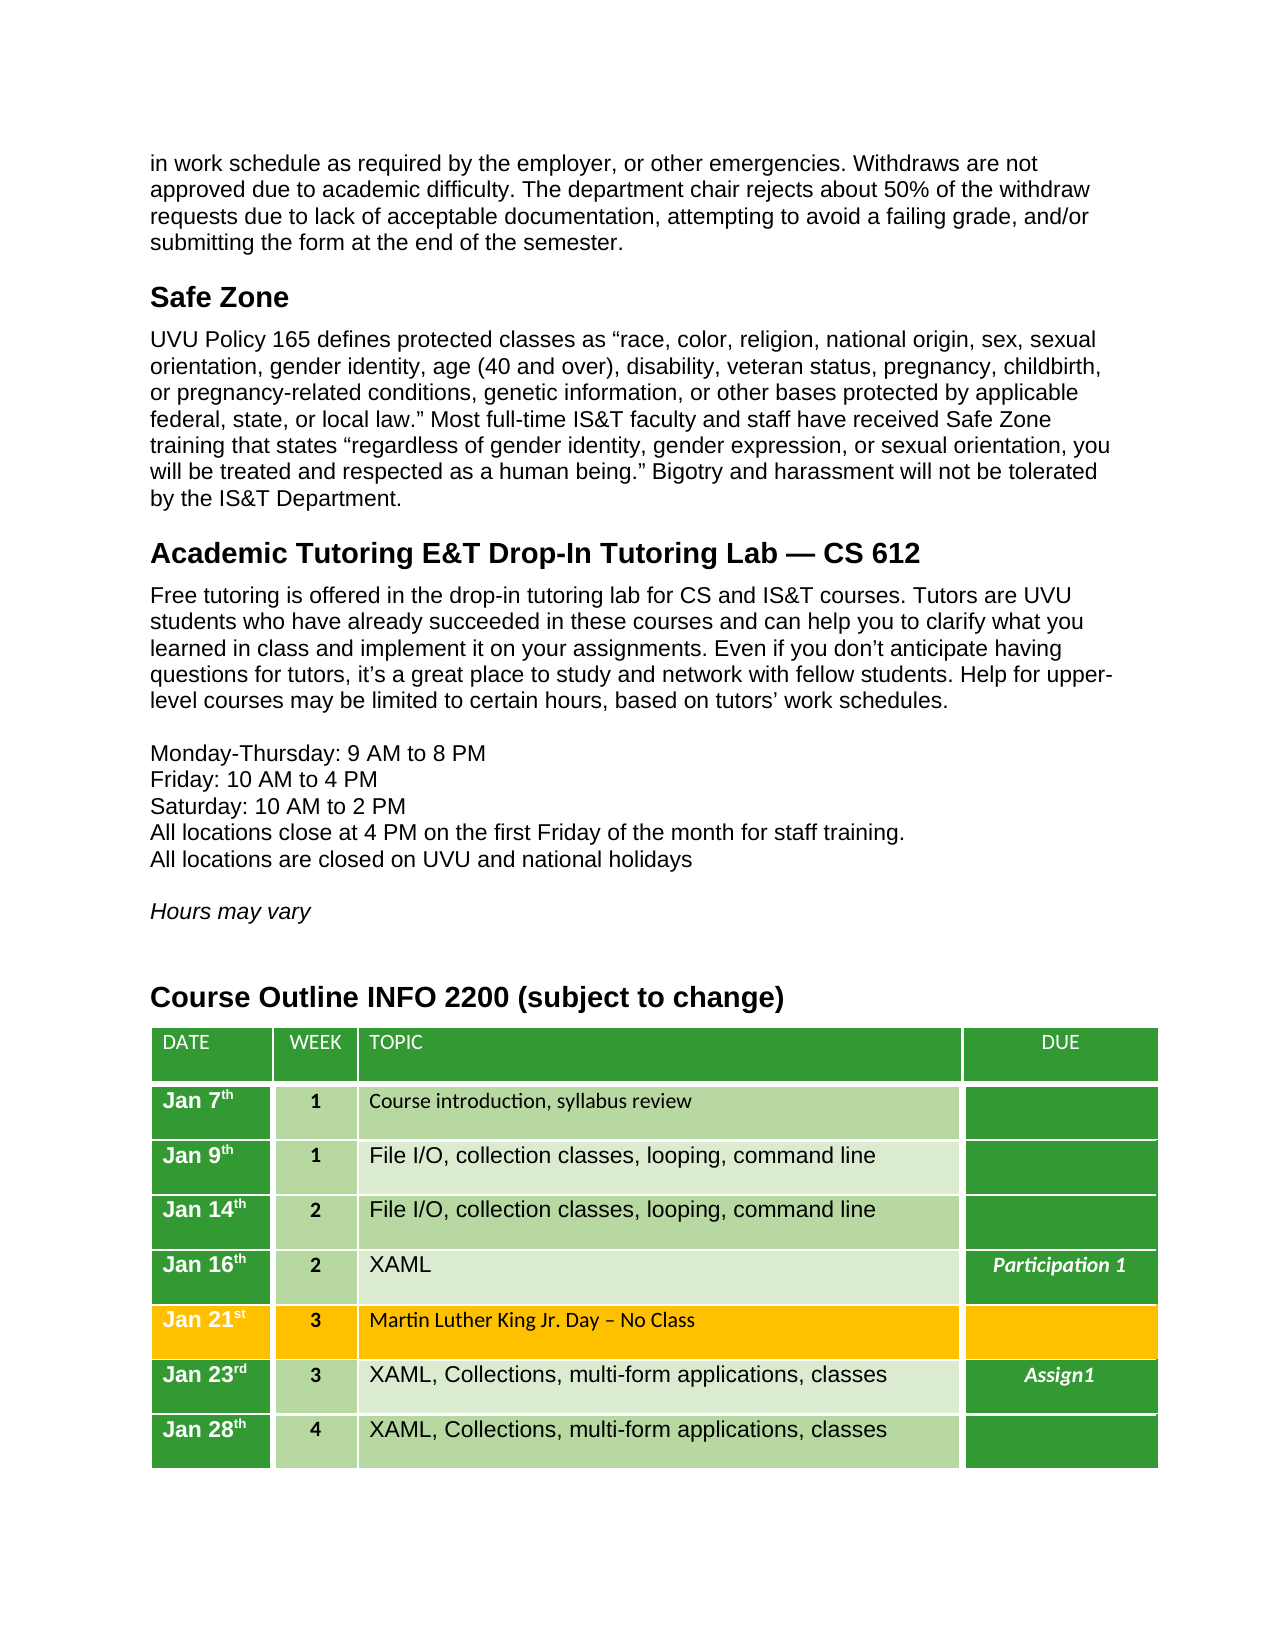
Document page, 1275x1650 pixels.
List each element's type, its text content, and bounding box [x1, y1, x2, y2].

table_cell 2 [276, 1251, 357, 1304]
text All locations close at 4 PM on the first Friday of the month for staff training. [150, 819, 1125, 846]
table_header DUE [964, 1028, 1158, 1081]
table_cell Jan 23rd [152, 1360, 270, 1413]
table_cell Jan 16th [152, 1251, 270, 1304]
table_cell [966, 1304, 1158, 1359]
table_cell Jan 9th [152, 1141, 270, 1194]
table_cell [966, 1087, 1158, 1139]
text All locations are closed on UVU and national holidays [150, 846, 1125, 872]
subtitle Safe Zone [150, 280, 1125, 314]
text Hours may vary [150, 898, 1125, 924]
table_cell XAML [359, 1251, 959, 1304]
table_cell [359, 1361, 959, 1413]
table_cell Jan 28th [152, 1415, 270, 1468]
table_header DATE [152, 1028, 272, 1081]
table_cell Martin Luther King Jr. Day – No Class [359, 1306, 959, 1359]
table_cell [966, 1194, 1158, 1249]
text Saturday: 10 AM to 2 PM [150, 793, 1125, 819]
table_cell [966, 1414, 1158, 1468]
table_header Week [274, 1028, 357, 1081]
table_cell 1 [276, 1141, 357, 1194]
table_cell 3 [276, 1306, 357, 1359]
table_cell Assign1 [966, 1359, 1158, 1413]
text UVU Policy 165 defines protected classes as “race, color, religion, national origin, sex, sexual orientation, gender identity, age (40 and over), disability, veteran status, pregnancy, childbirth, or pregnancy-related conditions, genetic information, or other bases protected by applicable federal, state, or local law.” Most full-time IS&T faculty and staff have received Safe Zone training that states “regardless of gender identity, gender expression, or sexual orientation, you will be treated and respected as a human being.” Bigotry and harassment will not be tolerated by the IS&T Department. [150, 326, 1125, 511]
table_cell 3 [276, 1360, 357, 1413]
table_cell Course introduction, syllabus review [359, 1087, 959, 1139]
table_header TOPIC [359, 1028, 961, 1081]
table_cell 1 [276, 1087, 357, 1139]
table_cell 2 [276, 1196, 357, 1249]
table_cell 4 [276, 1416, 357, 1468]
text Free tutoring is offered in the drop-in tutoring lab for CS and IS&T courses. Tutors are UVU students who have already succeeded in these courses and can help you to clarify what you learned in class and implement it on your assignments. Even if you don’t anticipate having questions for tutors, it’s a great place to study and network with fellow students. Help for upper-level courses may be limited to certain hours, based on tutors’ work schedules. [150, 582, 1125, 714]
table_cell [359, 1416, 959, 1468]
table_cell Jan 21st [152, 1306, 270, 1359]
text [150, 150, 1125, 255]
subtitle Course Outline INFO 2200 (subject to change) [150, 980, 1125, 1013]
subtitle Academic Tutoring E&T Drop-In Tutoring Lab — CS 612 [150, 536, 1125, 569]
table_cell Jan 14th [152, 1196, 270, 1249]
table_cell File I/O, collection classes, looping, command line [359, 1142, 959, 1194]
table_cell Jan 7th [152, 1087, 270, 1139]
table_cell File I/O, collection classes, looping, command line [359, 1196, 959, 1249]
text Friday: 10 AM to 4 PM [150, 766, 1125, 793]
table_cell [966, 1140, 1158, 1194]
text Monday-Thursday: 9 AM to 8 PM [150, 740, 1125, 766]
table_cell Participation 1 [966, 1249, 1158, 1304]
